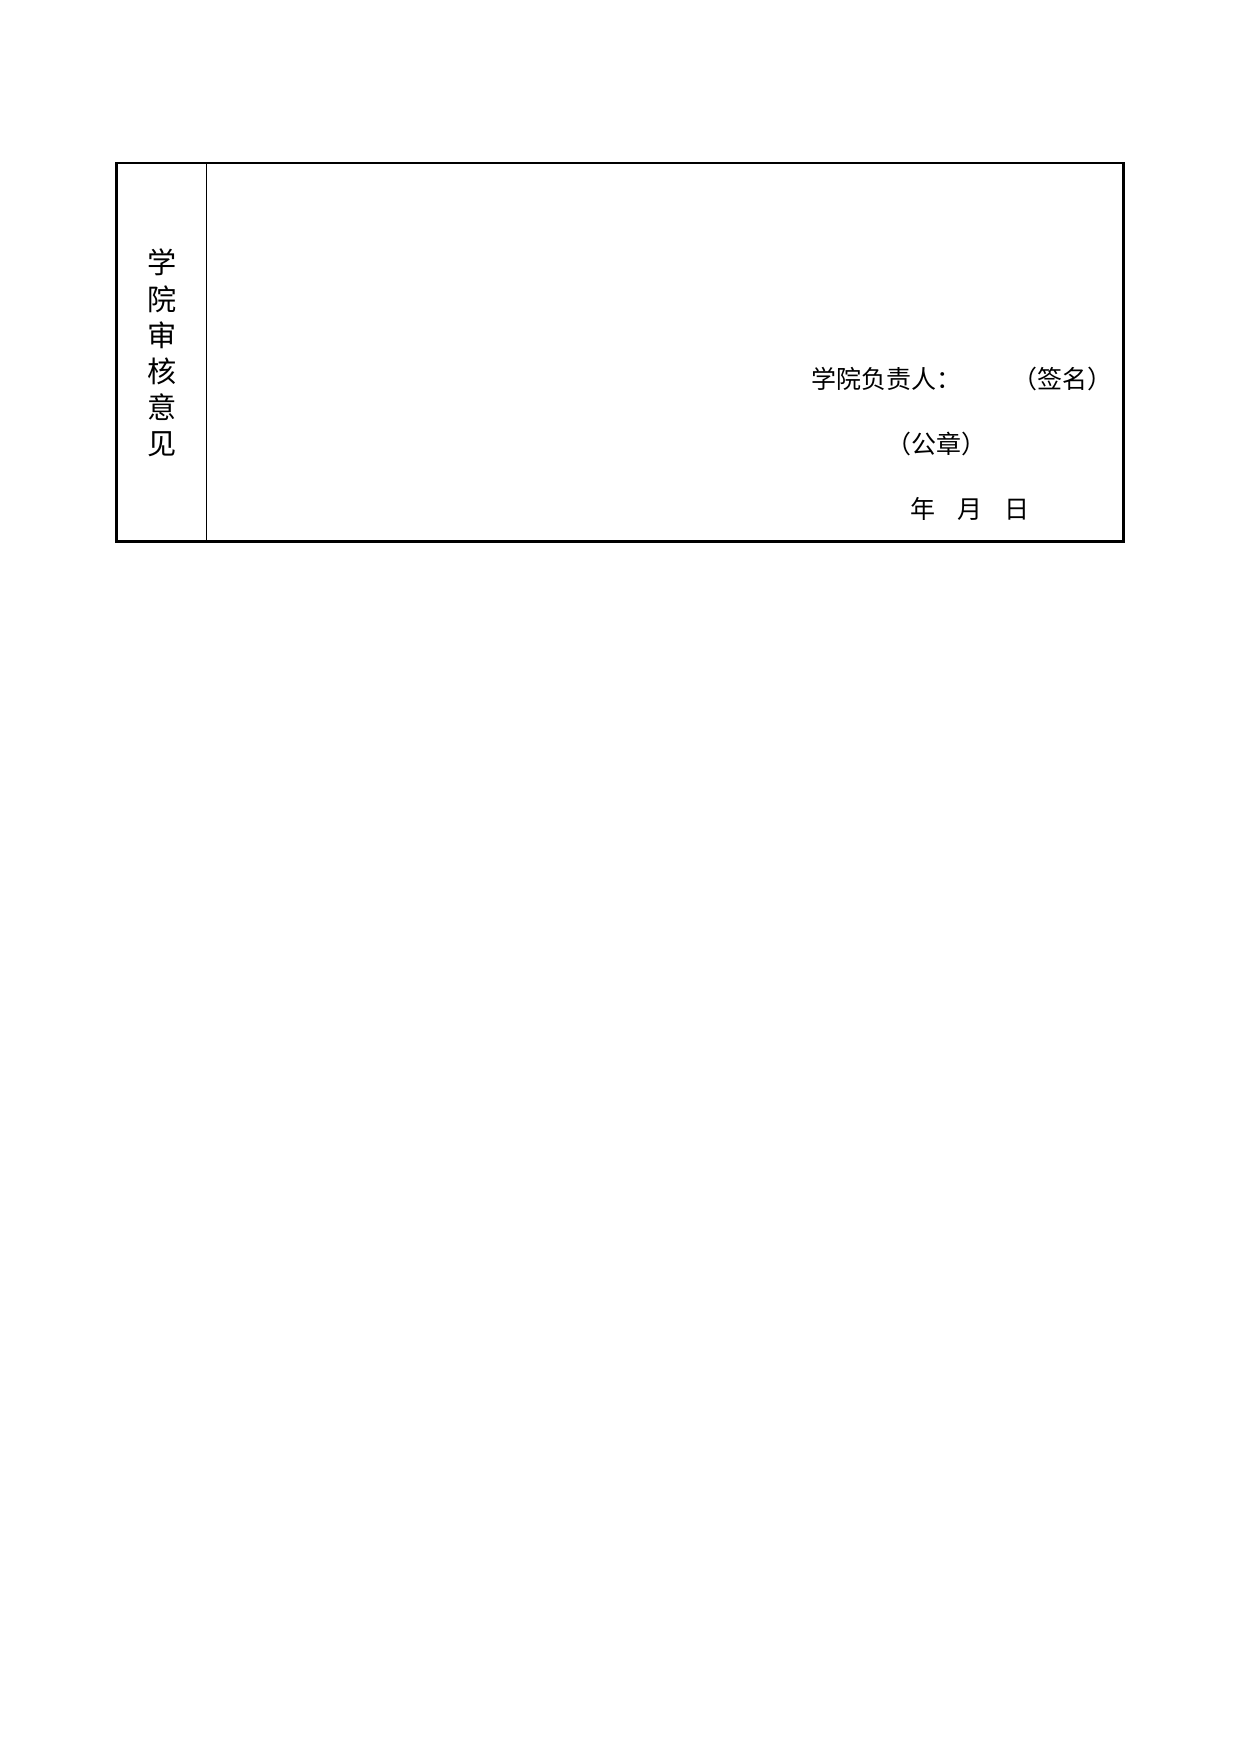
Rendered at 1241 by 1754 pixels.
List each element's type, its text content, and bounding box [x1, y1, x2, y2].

table_cell 学 院 审 核 意 见 [118, 164, 206, 540]
table_cell 学院负责人： （签名） （公章） 年 月 日 [207, 164, 1122, 540]
